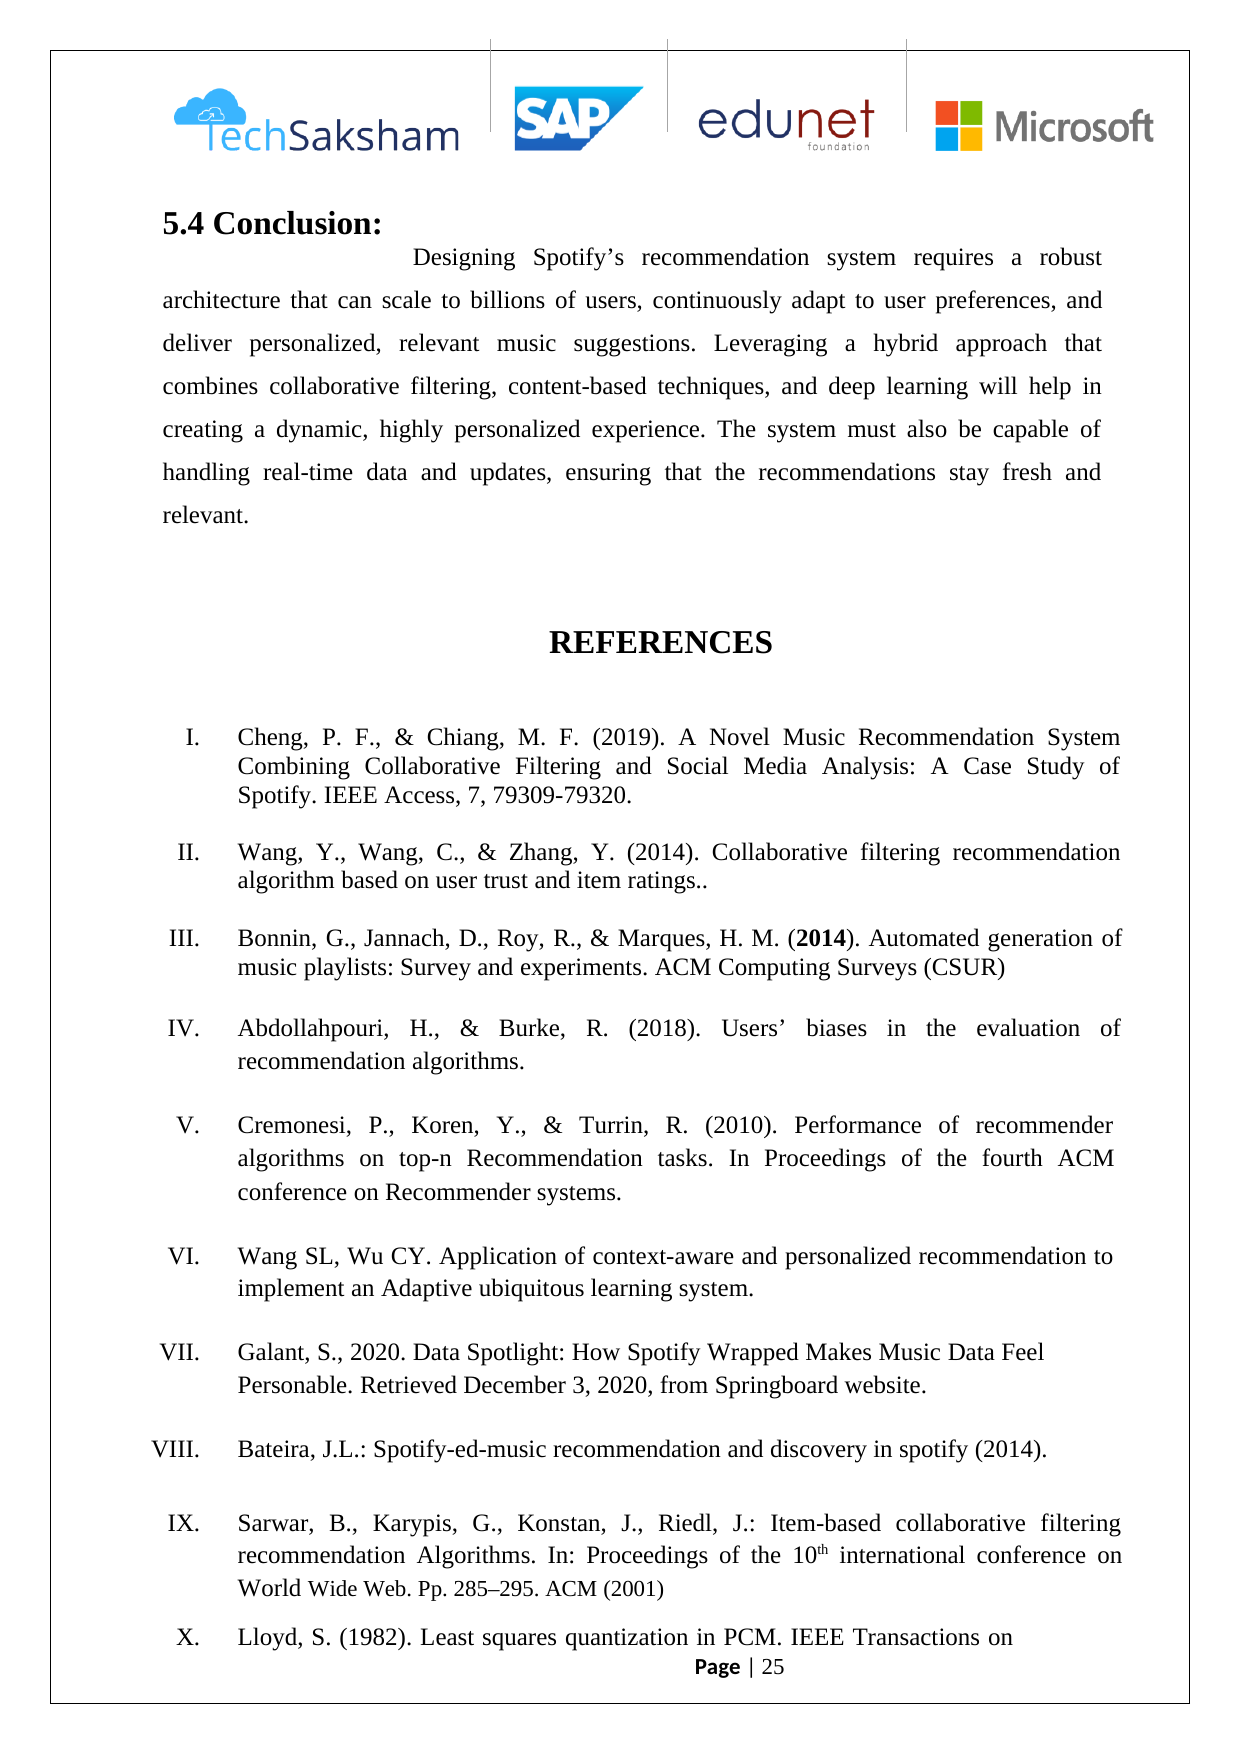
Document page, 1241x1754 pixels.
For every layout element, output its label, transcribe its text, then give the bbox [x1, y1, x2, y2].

picture [698, 99, 875, 151]
list Wang SL, Wu CY. Application of context-aware and personalized recommendation to implement an Adaptive ubiquitous learning system. [200, 1241, 1114, 1302]
picture [935, 100, 1154, 151]
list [200, 1622, 1014, 1651]
list Bonnin, G., Jannach, D., Roy, R., & Marques, H. M. (2014). Automated generation of music playlists: Survey and experiments. ACM Computing Surveys (CSUR) [200, 923, 1122, 981]
list Sarwar, B., Karypis, G., Konstan, J., Riedl, J.: Item-based collaborative filtering recommendation Algorithms. In: Proceedings of the 10th international conference on World Wide Web. Pp. 285–295. ACM (2001) [200, 1508, 1122, 1602]
list Cremonesi, P., Koren, Y., & Turrin, R. (2010). Performance of recommender algorithms on top-n Recommendation tasks. In Proceedings of the fourth ACM conference on Recommender systems. [200, 1111, 1114, 1205]
text Designing Spotify’s recommendation system requires a robust architecture that can scale to billions of users, continuously adapt to user preferences, and deliver personalized, relevant music suggestions. Leveraging a hybrid approach that combines collaborative filtering, content-based techniques, and deep learning will help in creating a dynamic, highly personalized experience. The system must also be capable of handling real-time data and updates, ensuring that the recommendations stay fresh and relevant. [162, 242, 1103, 529]
list Wang, Y., Wang, C., & Zhang, Y. (2014). Collaborative filtering recommendation algorithm based on user trust and item ratings.. [200, 837, 1121, 894]
picture [173, 88, 459, 151]
list Bateira, J.L.: Spotify-ed-music recommendation and discovery in spotify (2014). [200, 1434, 1165, 1463]
picture [514, 85, 644, 151]
list Galant, S., 2020. Data Spotlight: How Spotify Wrapped Makes Music Data Feel Personable. Retrieved December 3, 2020, from Springboard website. [200, 1337, 1045, 1398]
text REFERENCES [537, 622, 1165, 661]
list Cheng, P. F., & Chiang, M. F. (2019). A Novel Music Recommendation System Combining Collaborative Filtering and Social Media Analysis: A Case Study of Spotify. IEEE Access, 7, 79309-79320. [200, 722, 1121, 808]
list Abdollahpouri, H., & Burke, R. (2018). Users’ biases in the evaluation of recommendation algorithms. [200, 1013, 1121, 1075]
subtitle 5.4 Conclusion: [162, 203, 1165, 242]
